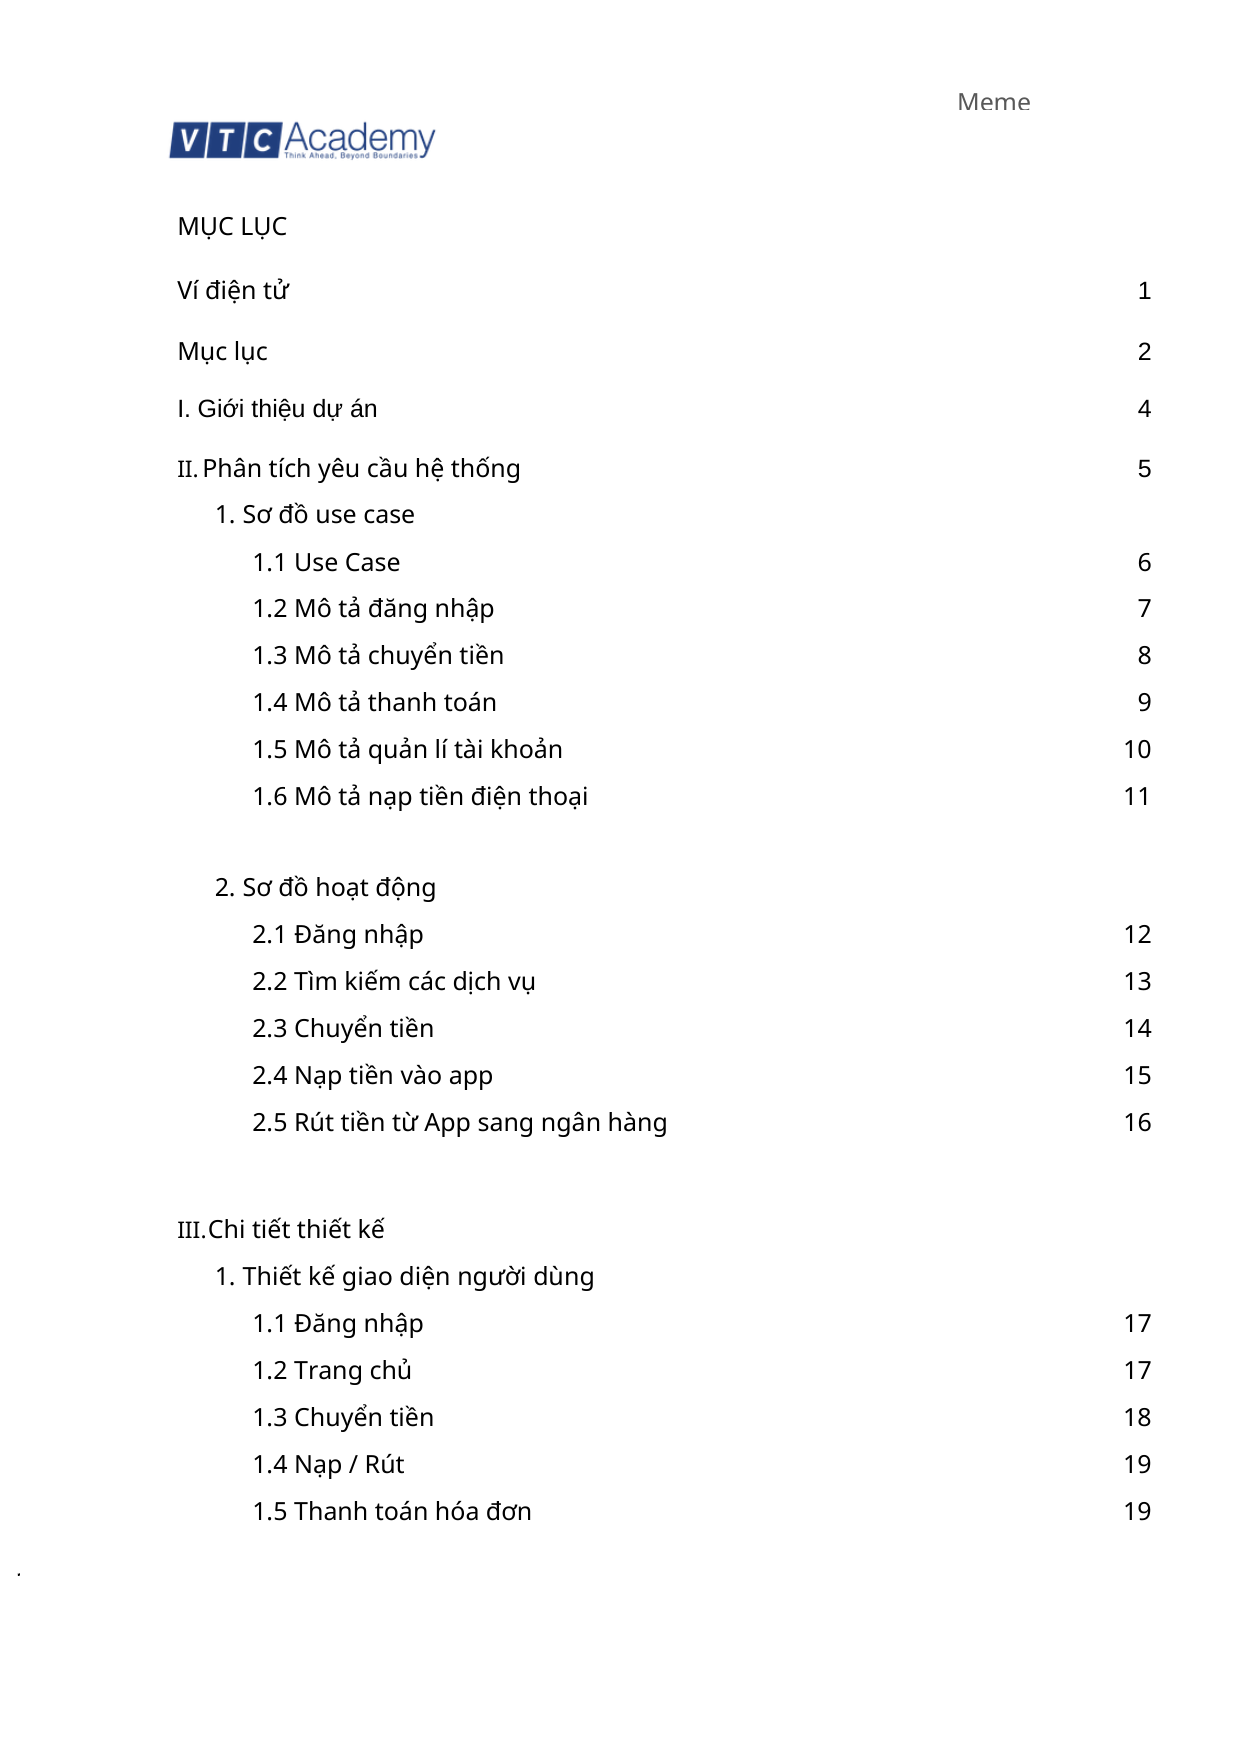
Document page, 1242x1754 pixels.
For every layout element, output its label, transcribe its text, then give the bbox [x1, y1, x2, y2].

list Use Case 6 [252, 544, 1169, 578]
list Mô tả quản lí tài khoản 10 [252, 732, 1169, 766]
list Sơ đồ use case [214, 497, 1169, 531]
list Chuyển tiền 14 [252, 1011, 1169, 1044]
list Rút tiền từ App sang ngân hàng 16 [252, 1104, 1169, 1138]
list Nạp tiền vào app 15 [252, 1057, 1169, 1091]
text MỤC LỤC [177, 209, 1169, 243]
list Nạp / Rút 19 [252, 1447, 1169, 1481]
list Đăng nhập 17 [252, 1306, 1169, 1340]
list Mô tả nạp tiền điện thoại 11 [252, 779, 1169, 813]
list Trang chủ 17 [252, 1353, 1169, 1387]
list Phân tích yêu cầu hệ thống 5 [177, 450, 1169, 484]
picture [160, 114, 445, 168]
list Sơ đồ hoạt động [214, 870, 1169, 904]
list Mô tả chuyển tiền 8 [252, 638, 1169, 672]
list Giới thiệu dự án 4 [177, 394, 1169, 422]
list Chi tiết thiết kế [177, 1212, 1169, 1246]
list Mô tả đăng nhập 7 [252, 591, 1169, 625]
list Chuyển tiền 18 [252, 1399, 1169, 1434]
list Tìm kiếm các dịch vụ 13 [252, 964, 1169, 998]
list Thanh toán hóa đơn 19 [252, 1493, 1169, 1527]
list Đăng nhập 12 [252, 917, 1169, 951]
list Mô tả thanh toán 9 [252, 685, 1169, 719]
text Mục lục 2 [177, 333, 1169, 367]
list Thiết kế giao diện người dùng [214, 1259, 1169, 1293]
text Ví điện tử 1 [177, 273, 1169, 307]
